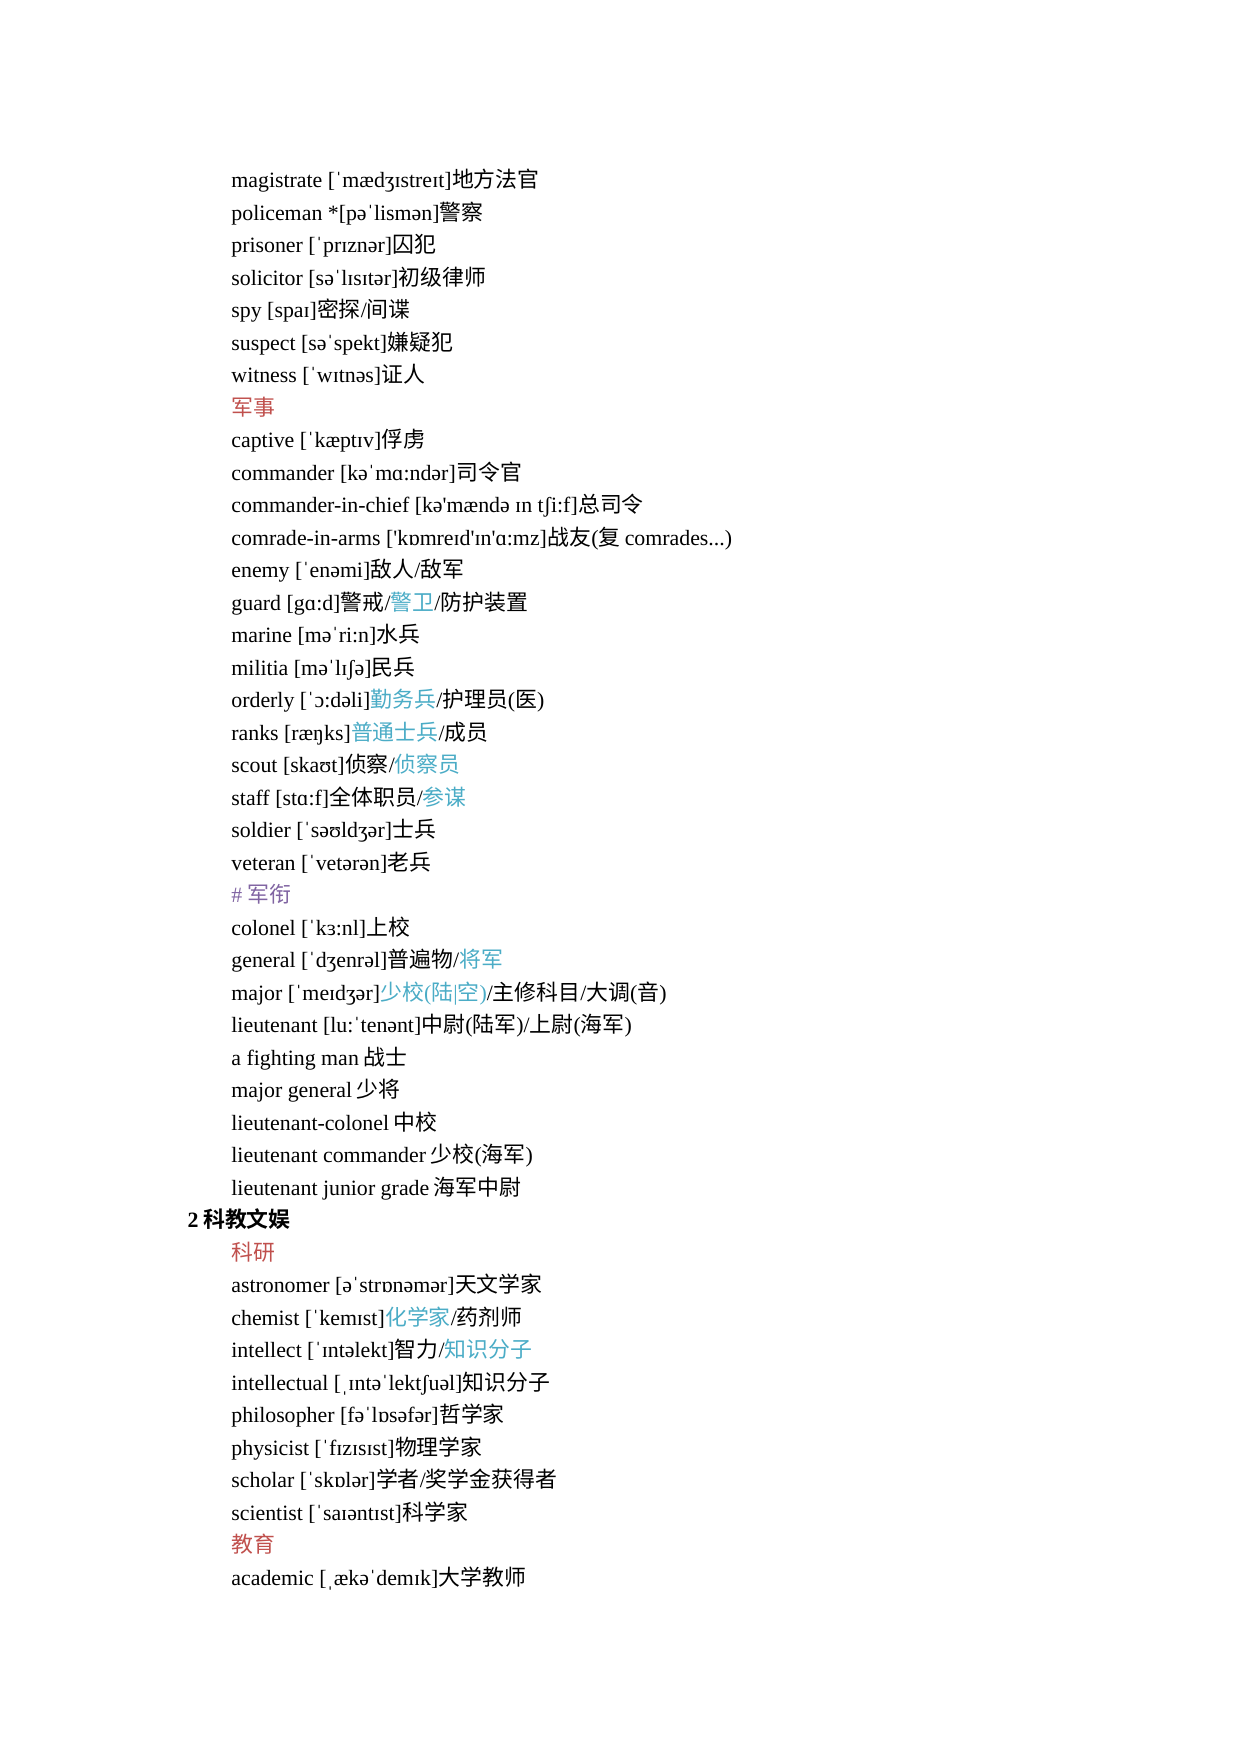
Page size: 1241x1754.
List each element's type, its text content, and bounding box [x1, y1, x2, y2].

text major [ˈmeɪdʒər]少校(陆|空)/主修科目/大调(音) [187, 974, 1053, 1007]
text staff [stɑ:f]全体职员/参谋 [187, 779, 1053, 812]
text suspect [səˈspekt]嫌疑犯 [187, 324, 1053, 357]
text witness [ˈwɪtnəs]证人 [187, 357, 1053, 389]
text lieutenant-colonel中校 [187, 1104, 1053, 1137]
text spy [spaɪ]密探/间谍 [187, 292, 1053, 324]
text chemist [ˈkemɪst]化学家/药剂师 [187, 1299, 1053, 1332]
text comrade-in-arms ['kɒmreɪd'ɪn'ɑ:mz]战友(复comrades...) [187, 519, 1053, 552]
text enemy [ˈenəmi]敌人/敌军 [187, 552, 1053, 584]
text lieutenant commander少校(海军) [187, 1137, 1053, 1169]
text general [ˈdʒenrəl]普遍物/将军 [187, 942, 1053, 974]
text 教育 [187, 1527, 1053, 1559]
text scholar [ˈskɒlər]学者/奖学金获得者 [187, 1462, 1053, 1494]
text 军事 [187, 389, 1053, 422]
text astronomer [əˈstrɒnəmər]天文学家 [187, 1267, 1053, 1299]
text intellectual [ˌɪntəˈlektʃuəl]知识分子 [187, 1364, 1053, 1397]
text veteran [ˈvetərən]老兵 [187, 844, 1053, 877]
text a fighting man战士 [187, 1039, 1053, 1072]
text colonel [ˈkɜ:nl]上校 [187, 909, 1053, 942]
text major general少将 [187, 1072, 1053, 1104]
text 科研 [187, 1234, 1053, 1267]
text solicitor [səˈlɪsɪtər]初级律师 [187, 259, 1053, 292]
text intellect [ˈɪntəlekt]智力/知识分子 [187, 1332, 1053, 1364]
text academic [ˌækəˈdemɪk]大学教师 [187, 1559, 1053, 1592]
text 2科教文娱 [187, 1202, 1053, 1234]
text guard [gɑ:d]警戒/警卫/防护装置 [187, 584, 1053, 617]
text policeman *[pəˈlismən]警察 [187, 194, 1053, 227]
text # 军衔 [187, 877, 1053, 909]
text scientist [ˈsaɪəntɪst]科学家 [187, 1494, 1053, 1527]
text lieutenant [lu:ˈtenənt]中尉(陆军)/上尉(海军) [187, 1007, 1053, 1039]
text ranks [ræŋks]普通士兵/成员 [187, 714, 1053, 747]
text marine [məˈri:n]水兵 [187, 617, 1053, 649]
text magistrate [ˈmædʒɪstreɪt]地方法官 [187, 162, 1053, 194]
text soldier [ˈsəʊldʒər]士兵 [187, 812, 1053, 844]
text captive [ˈkæptɪv]俘虏 [187, 422, 1053, 454]
text physicist [ˈfɪzɪsɪst]物理学家 [187, 1429, 1053, 1462]
text prisoner [ˈprɪznər]囚犯 [187, 227, 1053, 259]
text scout [skaʊt]侦察/侦察员 [187, 747, 1053, 779]
text commander [kəˈmɑ:ndər]司令官 [187, 454, 1053, 487]
text orderly [ˈɔ:dəli]勤务兵/护理员(医) [187, 682, 1053, 714]
text militia [məˈlɪʃə]民兵 [187, 649, 1053, 682]
text lieutenant junior grade海军中尉 [187, 1169, 1053, 1202]
text commander-in-chief [kə'mændə ɪn tʃi:f]总司令 [187, 487, 1053, 519]
text philosopher [fəˈlɒsəfər]哲学家 [187, 1397, 1053, 1429]
